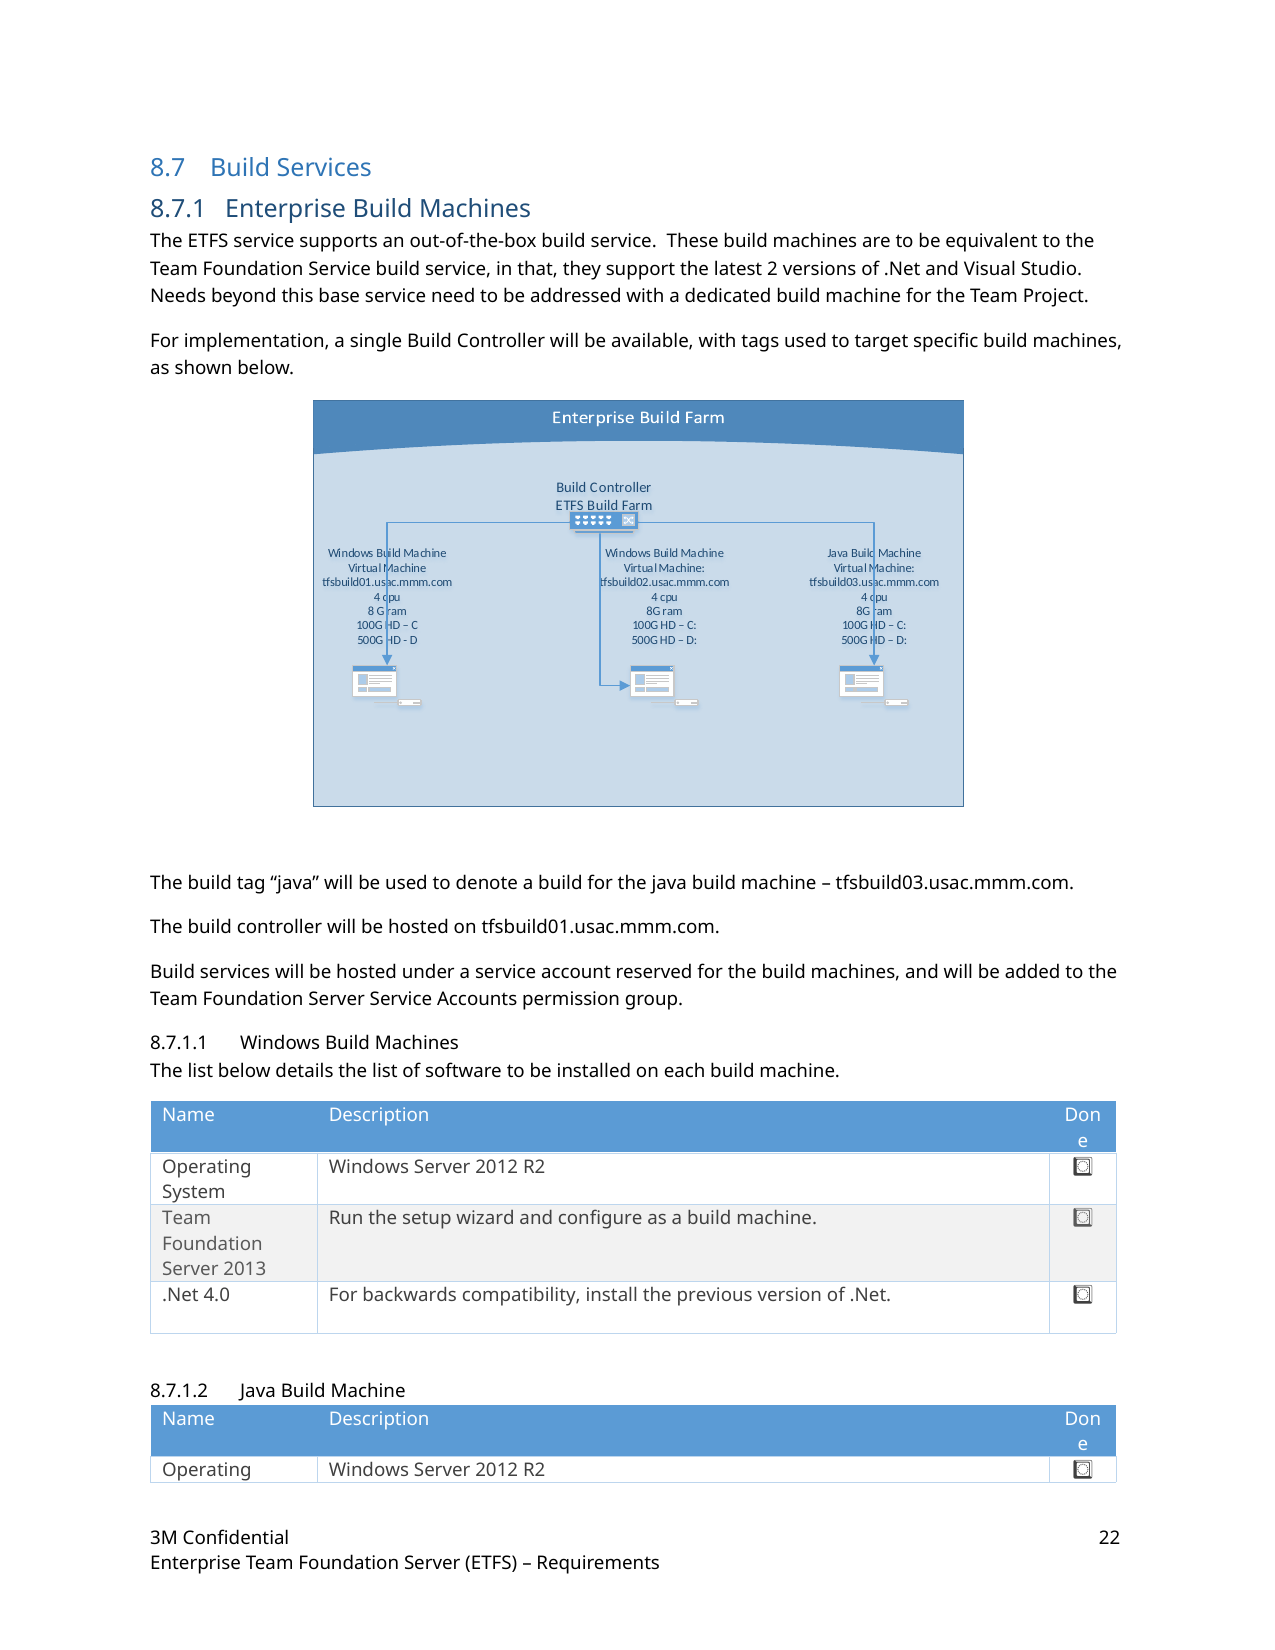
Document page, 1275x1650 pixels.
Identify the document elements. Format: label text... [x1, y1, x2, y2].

table_cell Windows Server 2012 R2 [318, 1457, 1049, 1482]
table_cell .Net 4.0 [151, 1282, 317, 1333]
text The build controller will be hosted on tfsbuild01.usac.mmm.com. [150, 914, 1125, 939]
subtitle Build Services [150, 150, 1125, 184]
table_cell Windows Server 2012 R2 [318, 1154, 1049, 1204]
table_cell Operating System [151, 1457, 317, 1482]
subtitle Java Build Machine [150, 1377, 1125, 1403]
table_cell Run the setup wizard and configure as a build machine. [318, 1205, 1049, 1281]
table_cell ⃣ [1050, 1154, 1116, 1204]
text The build tag “java” will be used to denote a build for the java build machine – tfsbuild03.usac.mmm.com. [150, 870, 1125, 895]
text For implementation, a single Build Controller will be available, with tags used to target specific build machines, as shown below. [150, 327, 1125, 380]
table_cell ⃣ [1050, 1205, 1116, 1281]
table_header Description [317, 1101, 1049, 1152]
table_header Name [151, 1405, 317, 1456]
subtitle Windows Build Machines [150, 1030, 1125, 1055]
table_cell ⃣ [1050, 1457, 1116, 1482]
text The list below details the list of software to be installed on each build machine. [150, 1057, 1125, 1083]
table_header Done [1049, 1101, 1116, 1152]
table_header Name [151, 1101, 317, 1152]
table_cell Team Foundation Server 2013 [151, 1205, 317, 1281]
table_cell ⃣ [1050, 1282, 1116, 1333]
table_cell For backwards compatibility, install the previous version of .Net. [318, 1282, 1049, 1333]
table_header Done [1049, 1405, 1116, 1456]
subtitle Enterprise Build Machines [150, 191, 1125, 225]
table_header Description [317, 1405, 1049, 1456]
text The ETFS service supports an out-of-the-box build service. These build machines are to be equivalent to the Team Foundation Service build service, in that, they support the latest 2 versions of .Net and Visual Studio. Needs beyond this base service need to be addressed with a dedicated build machine for the Team Project. [150, 228, 1125, 308]
text Build services will be hosted under a service account reserved for the build machines, and will be added to the Team Foundation Server Service Accounts permission group. [150, 958, 1125, 1011]
table_cell Operating System [151, 1154, 317, 1204]
